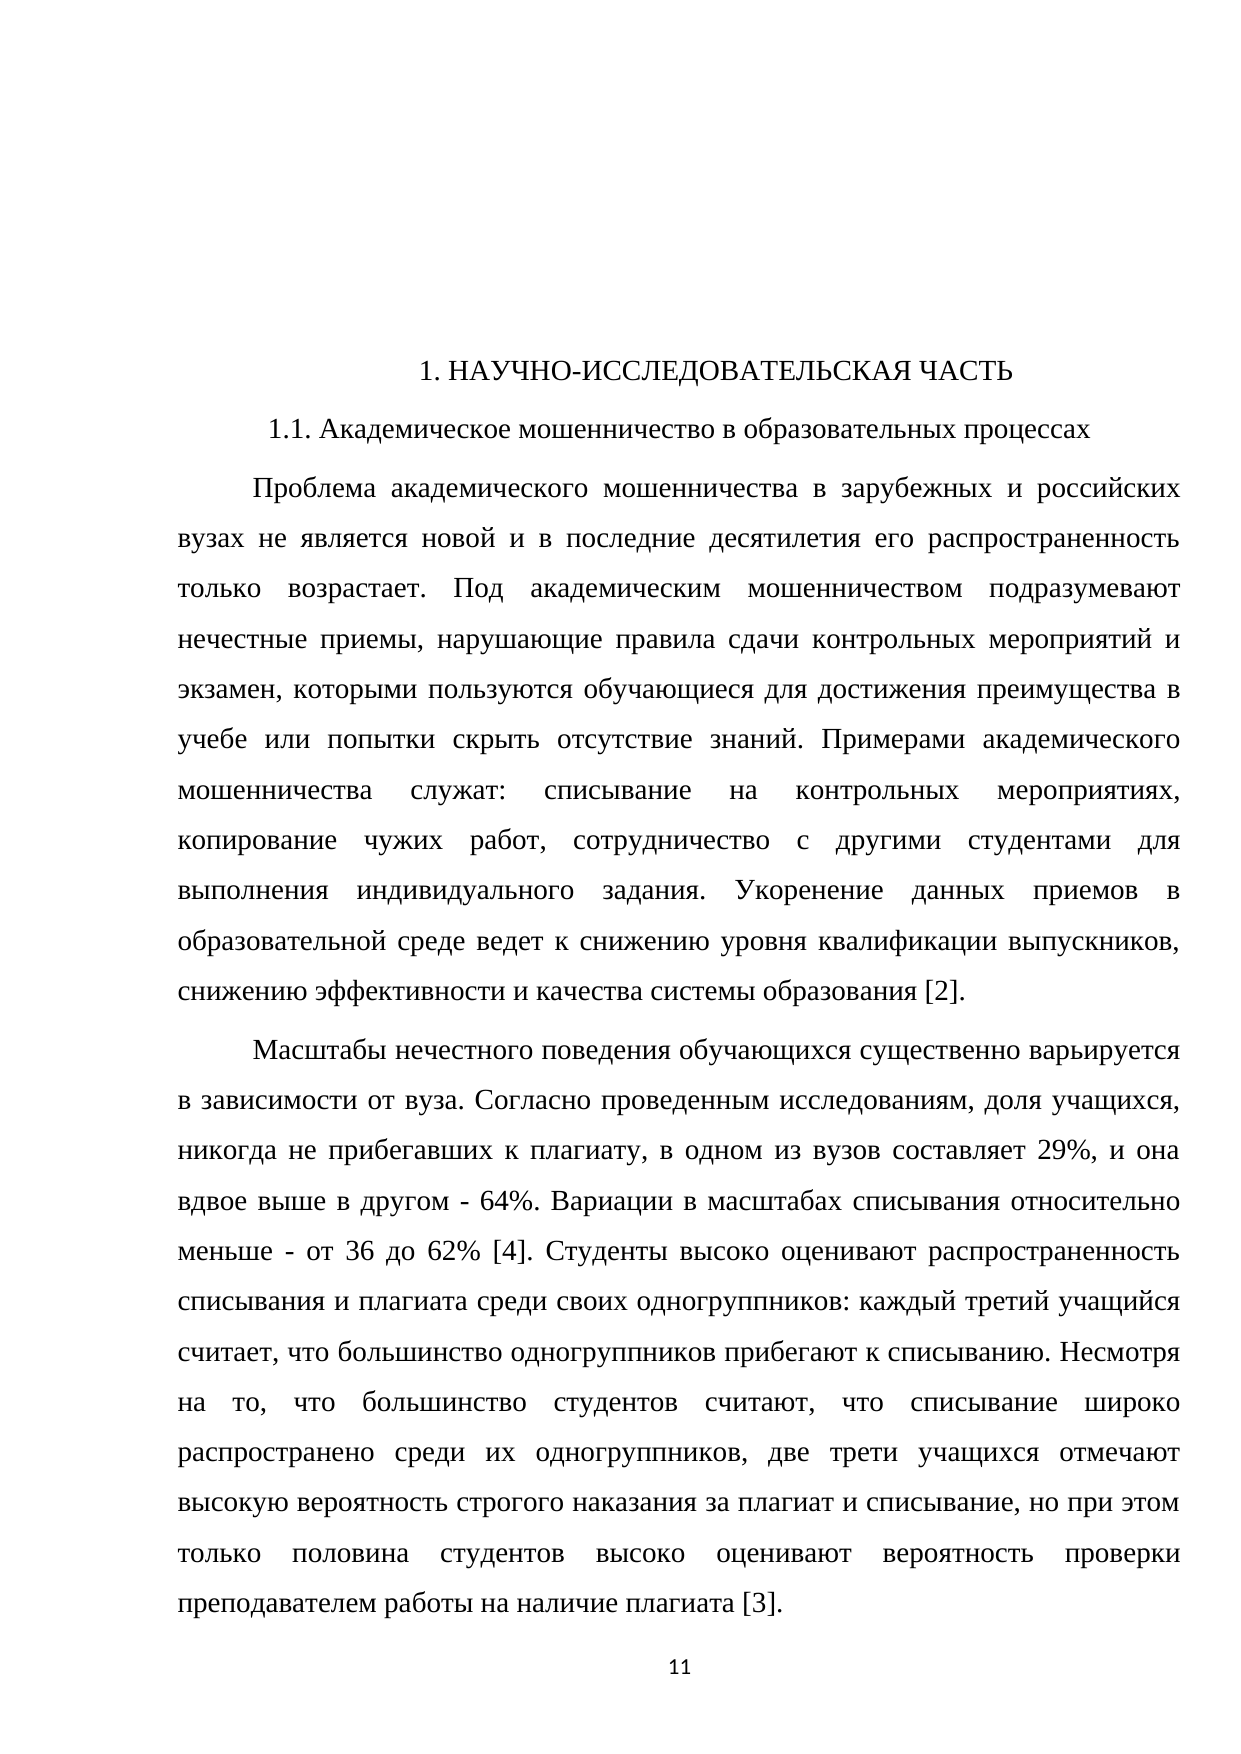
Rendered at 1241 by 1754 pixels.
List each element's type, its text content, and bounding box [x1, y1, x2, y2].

text Масштабы нечестного поведения обучающихся существенно варьируется в зависимости от вуза. Согласно проведенным исследованиям, доля учащихся, никогда не прибегавших к плагиату, в одном из вузов составляет 29%, и она вдвое выше в другом - 64%. Вариации в масштабах списывания относительно меньше - от 36 до 62% [4]. Студенты высоко оценивают распространенность списывания и плагиата среди своих одногруппников: каждый третий учащийся считает, что большинство одногруппников прибегают к списыванию. Несмотря на то, что большинство студентов считают, что списывание широко распространено среди их одногруппников, две трети учащихся отмечают высокую вероятность строгого наказания за плагиат и списывание, но при этом только половина студентов высоко оценивают вероятность проверки преподавателем работы на наличие плагиата [3]. [177, 1032, 1181, 1619]
subtitle Академическое мошенничество в образовательных процессах [177, 411, 1181, 445]
subtitle НАУЧНО-ИССЛЕДОВАТЕЛЬСКАЯ ЧАСТЬ [177, 353, 1181, 386]
text Проблема академического мошенничества в зарубежных и российских вузах не является новой и в последние десятилетия его распространенность только возрастает. Под академическим мошенничеством подразумевают нечестные приемы, нарушающие правила сдачи контрольных мероприятий и экзамен, которыми пользуются обучающиеся для достижения преимущества в учебе или попытки скрыть отсутствие знаний. Примерами академического мошенничества служат: списывание на контрольных мероприятиях, копирование чужих работ, сотрудничество с другими студентами для выполнения индивидуального задания. Укоренение данных приемов в образовательной среде ведет к снижению уровня квалификации выпускников, снижению эффективности и качества системы образования [2]. [177, 470, 1181, 1007]
